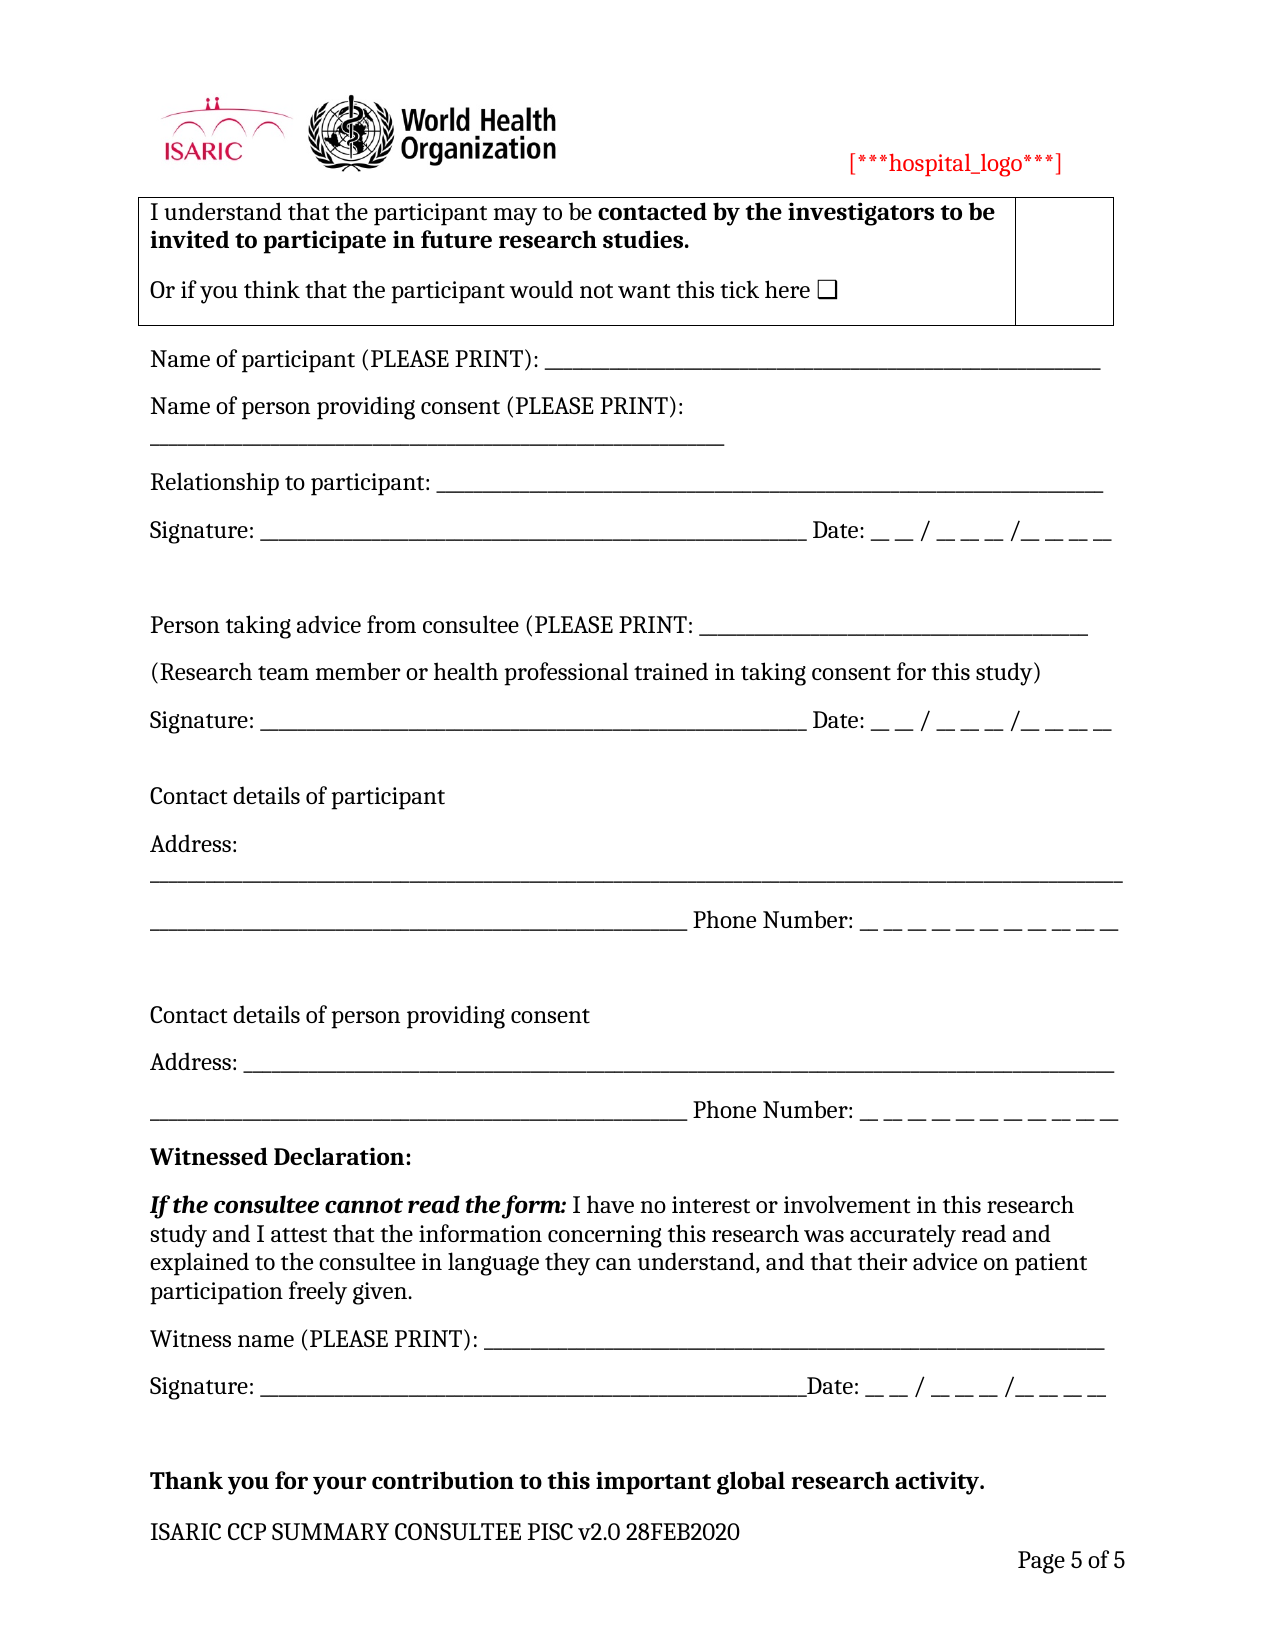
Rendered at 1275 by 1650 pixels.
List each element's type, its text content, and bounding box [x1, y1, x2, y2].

text Relationship to participant: ________________________________________________________________________ [150, 468, 1125, 497]
text Person taking advice from consultee (PLEASE PRINT: __________________________________________ [150, 611, 1125, 639]
text Address: ______________________________________________________________________________________________ [150, 1048, 1125, 1077]
text Contact details of person providing consent [150, 1001, 1125, 1029]
text If the consultee cannot read the form: I have no interest or involvement in this research study and I attest that the information concerning this research was accurately read and explained to the consultee in language they can understand, and that their advice on patient participation freely given. [150, 1191, 1125, 1306]
text Signature: ___________________________________________________________ Date: __ __ / __ __ __ /__ __ __ __ [150, 706, 1125, 763]
text __________________________________________________________ Phone Number: __ __ __ __ __ __ __ __ __ __ __ [150, 1096, 1125, 1124]
text Name of participant (PLEASE PRINT): ____________________________________________________________ [150, 344, 1125, 373]
table_cell [1016, 198, 1113, 325]
text Witness name (PLEASE PRINT): ___________________________________________________________________ [150, 1324, 1125, 1353]
text (Research team member or health professional trained in taking consent for this study) [150, 658, 1125, 687]
text Signature: ___________________________________________________________Date: __ __ / __ __ __ /__ __ __ __ [150, 1372, 1125, 1401]
text Address: _________________________________________________________________________________________________________ [150, 829, 1125, 887]
text Thank you for your contribution to this important global research activity. [150, 1467, 1125, 1496]
text Contact details of participant [150, 782, 1125, 811]
text Name of person providing consent (PLEASE PRINT): ______________________________________________________________ [150, 392, 1125, 449]
text Witnessed Declaration: [150, 1143, 1125, 1172]
text Signature: ___________________________________________________________ Date: __ __ / __ __ __ /__ __ __ __ [150, 516, 1125, 544]
table_cell I understand that the participant may to be contacted by the investigators to be invited to participate in future research studies. Or if you think that the participant would not want this tick here ❑ [139, 198, 1015, 325]
text __________________________________________________________ Phone Number: __ __ __ __ __ __ __ __ __ __ __ [150, 906, 1125, 934]
picture [150, 93, 557, 172]
